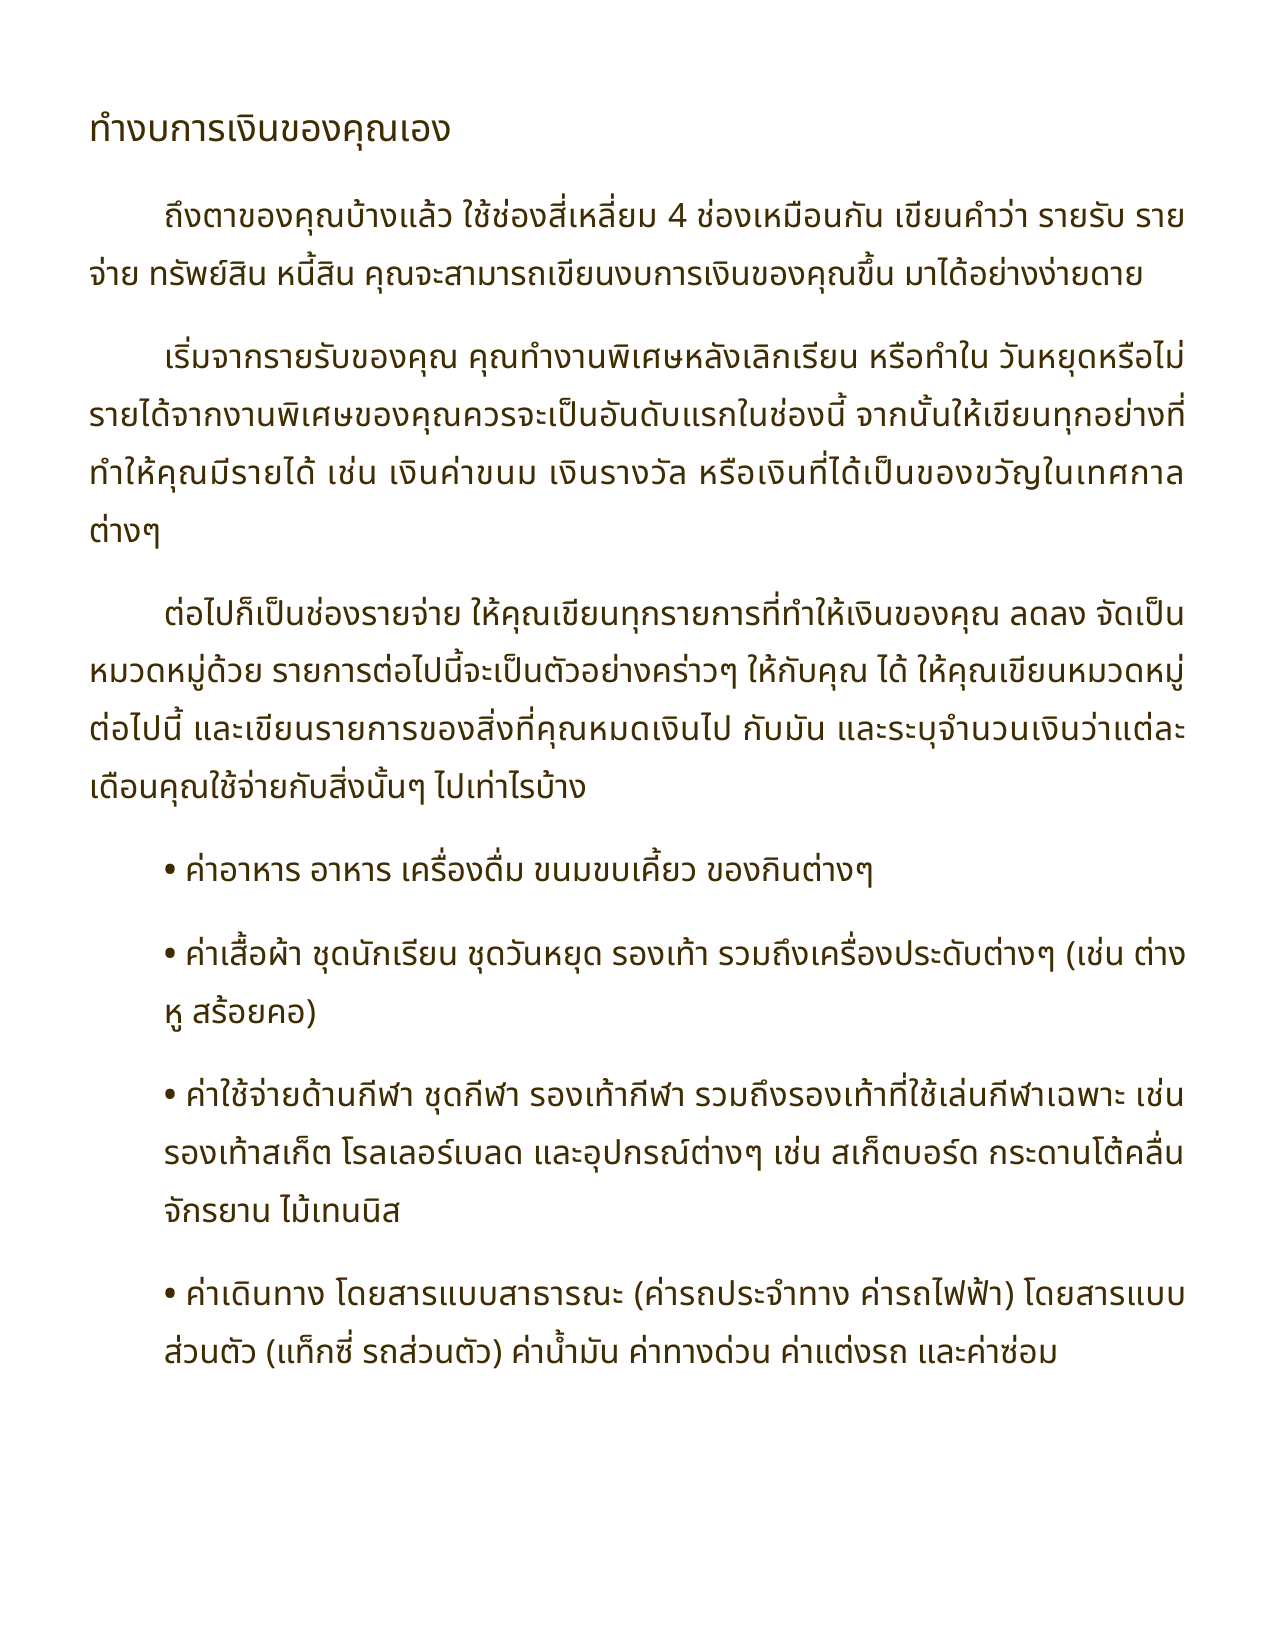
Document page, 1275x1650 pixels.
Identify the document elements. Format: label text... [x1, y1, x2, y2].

text • ค่าเดินทาง โดยสารแบบสาธารณะ (ค่ารถประจําทาง ค่ารถไฟฟ้า) โดยสารแบบส่วนตัว (แท็กซี่ รถส่วนตัว) ค่าน้ํามัน ค่าทางด่วน ค่าแต่งรถ และค่าซ่อม [164, 1269, 1186, 1378]
text ทํางบการเงินของคุณเอง [89, 102, 1186, 158]
text • ค่าเสื้อผ้า ชุดนักเรียน ชุดวันหยุด รองเท้า รวมถึงเครื่องประดับต่างๆ (เช่น ต่างหู สร้อยคอ) [164, 929, 1186, 1038]
text • ค่าอาหาร อาหาร เครื่องดื่ม ขนมขบเคี้ยว ของกินต่างๆ [164, 846, 1186, 897]
text • ค่าใช้จ่ายด้านกีฬา ชุดกีฬา รองเท้ากีฬา รวมถึงรองเท้าที่ใช้เล่นกีฬาเฉพาะ เช่น รองเท้าสเก็ต โรลเลอร์เบลด และอุปกรณ์ต่างๆ เช่น สเก็ตบอร์ด กระดานโต้คลื่น จักรยาน ไม้เทนนิส [164, 1071, 1186, 1237]
text ถึงตาของคุณบ้างแล้ว ใช้ช่องสี่เหลี่ยม 4 ช่องเหมือนกัน เขียนคําว่า รายรับ รายจ่าย ทรัพย์สิน หนี้สิน คุณจะสามารถเขียนงบการเงินของคุณขึ้น มาได้อย่างง่ายดาย [89, 192, 1186, 300]
text ต่อไปก็เป็นช่องรายจ่าย ให้คุณเขียนทุกรายการที่ทําให้เงินของคุณ ลดลง จัดเป็นหมวดหมู่ด้วย รายการต่อไปนี้จะเป็นตัวอย่างคร่าวๆ ให้กับคุณ ได้ ให้คุณเขียนหมวดหมู่ต่อไปนี้ และเขียนรายการของสิ่งที่คุณหมดเงินไป กับมัน และระบุจํานวนเงินว่าแต่ละเดือนคุณใช้จ่ายกับสิ่งนั้นๆ ไปเท่าไรบ้าง [89, 589, 1186, 814]
text เริ่มจากรายรับของคุณ คุณทํางานพิเศษหลังเลิกเรียน หรือทําใน วันหยุดหรือไม่ รายได้จากงานพิเศษของคุณควรจะเป็นอันดับแรกในช่องนี้ จากนั้นให้เขียนทุกอย่างที่ทําให้คุณมีรายได้ เช่น เงินค่าขนม เงินรางวัล หรือเงินที่ได้เป็นของขวัญในเทศกาลต่างๆ [89, 333, 1186, 557]
